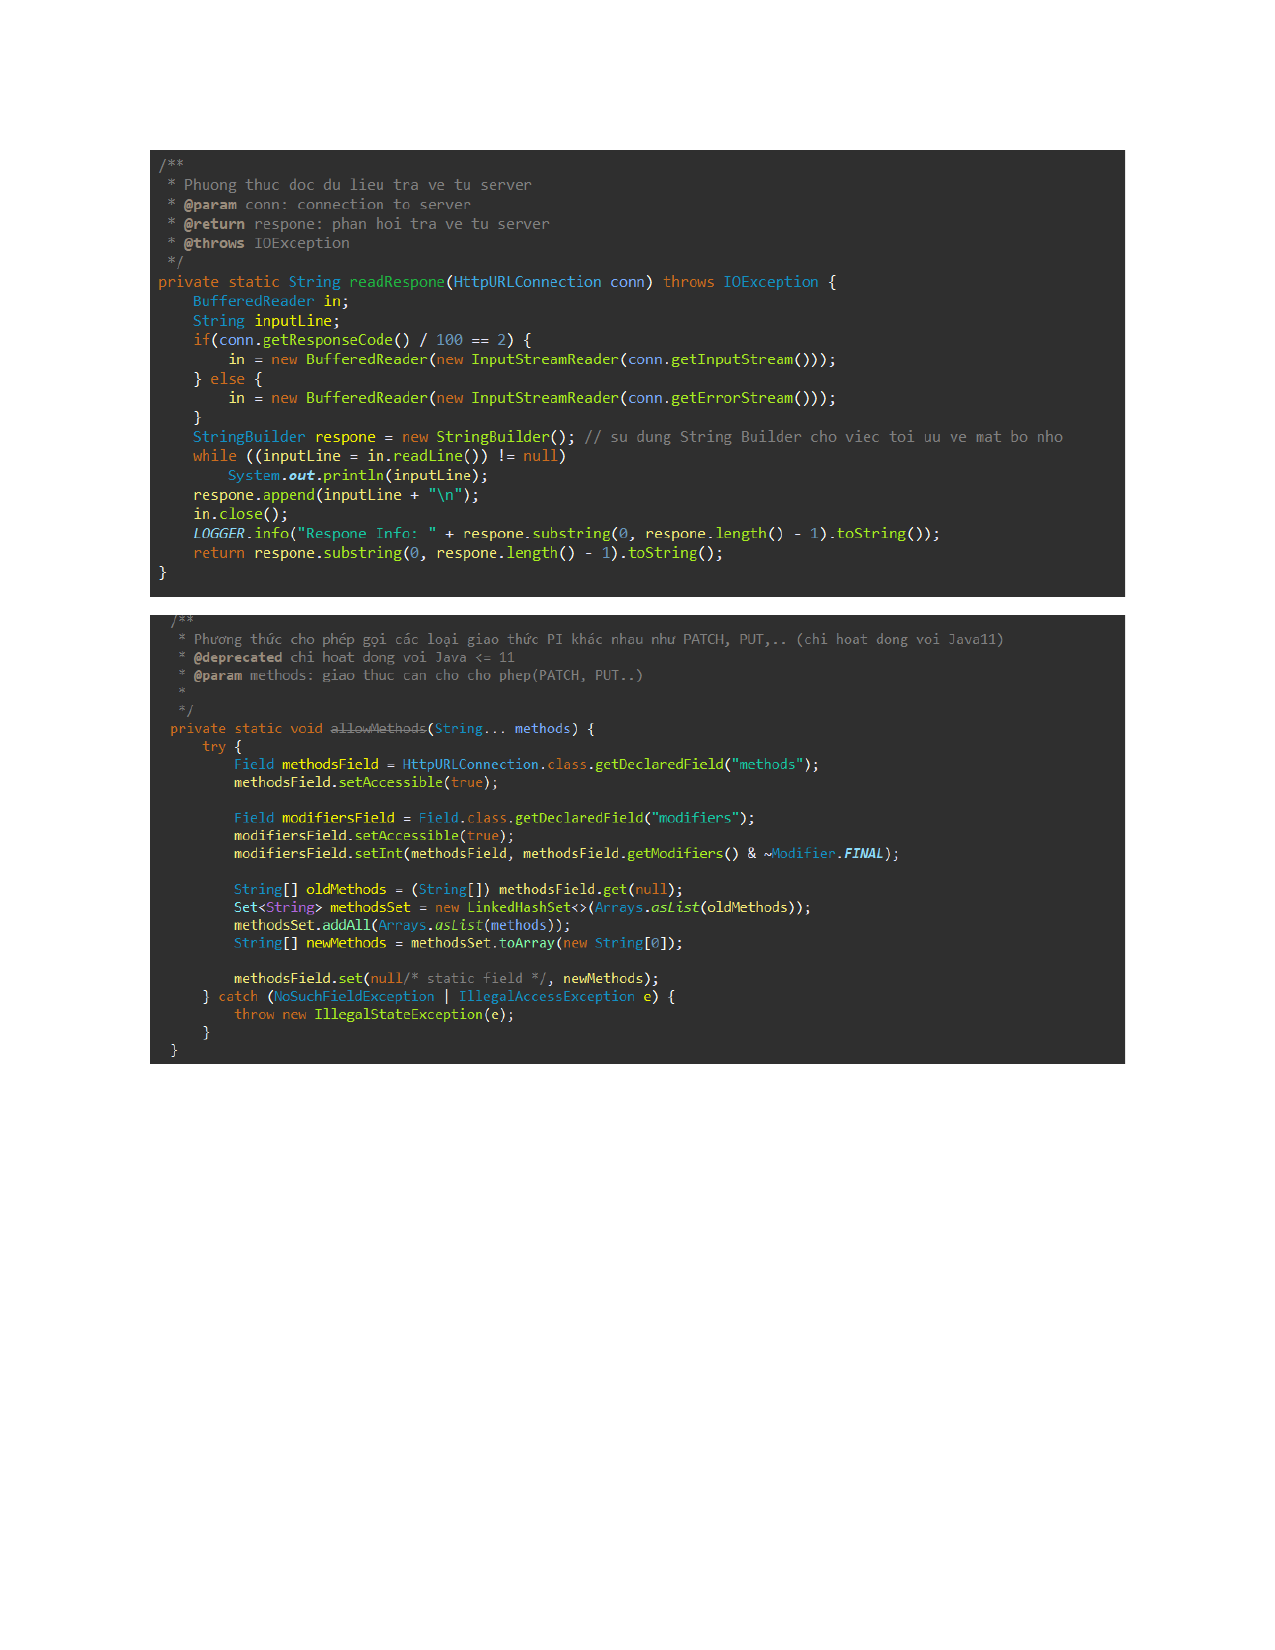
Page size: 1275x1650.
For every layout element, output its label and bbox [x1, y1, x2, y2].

picture [150, 615, 1125, 1064]
picture [150, 150, 1125, 597]
